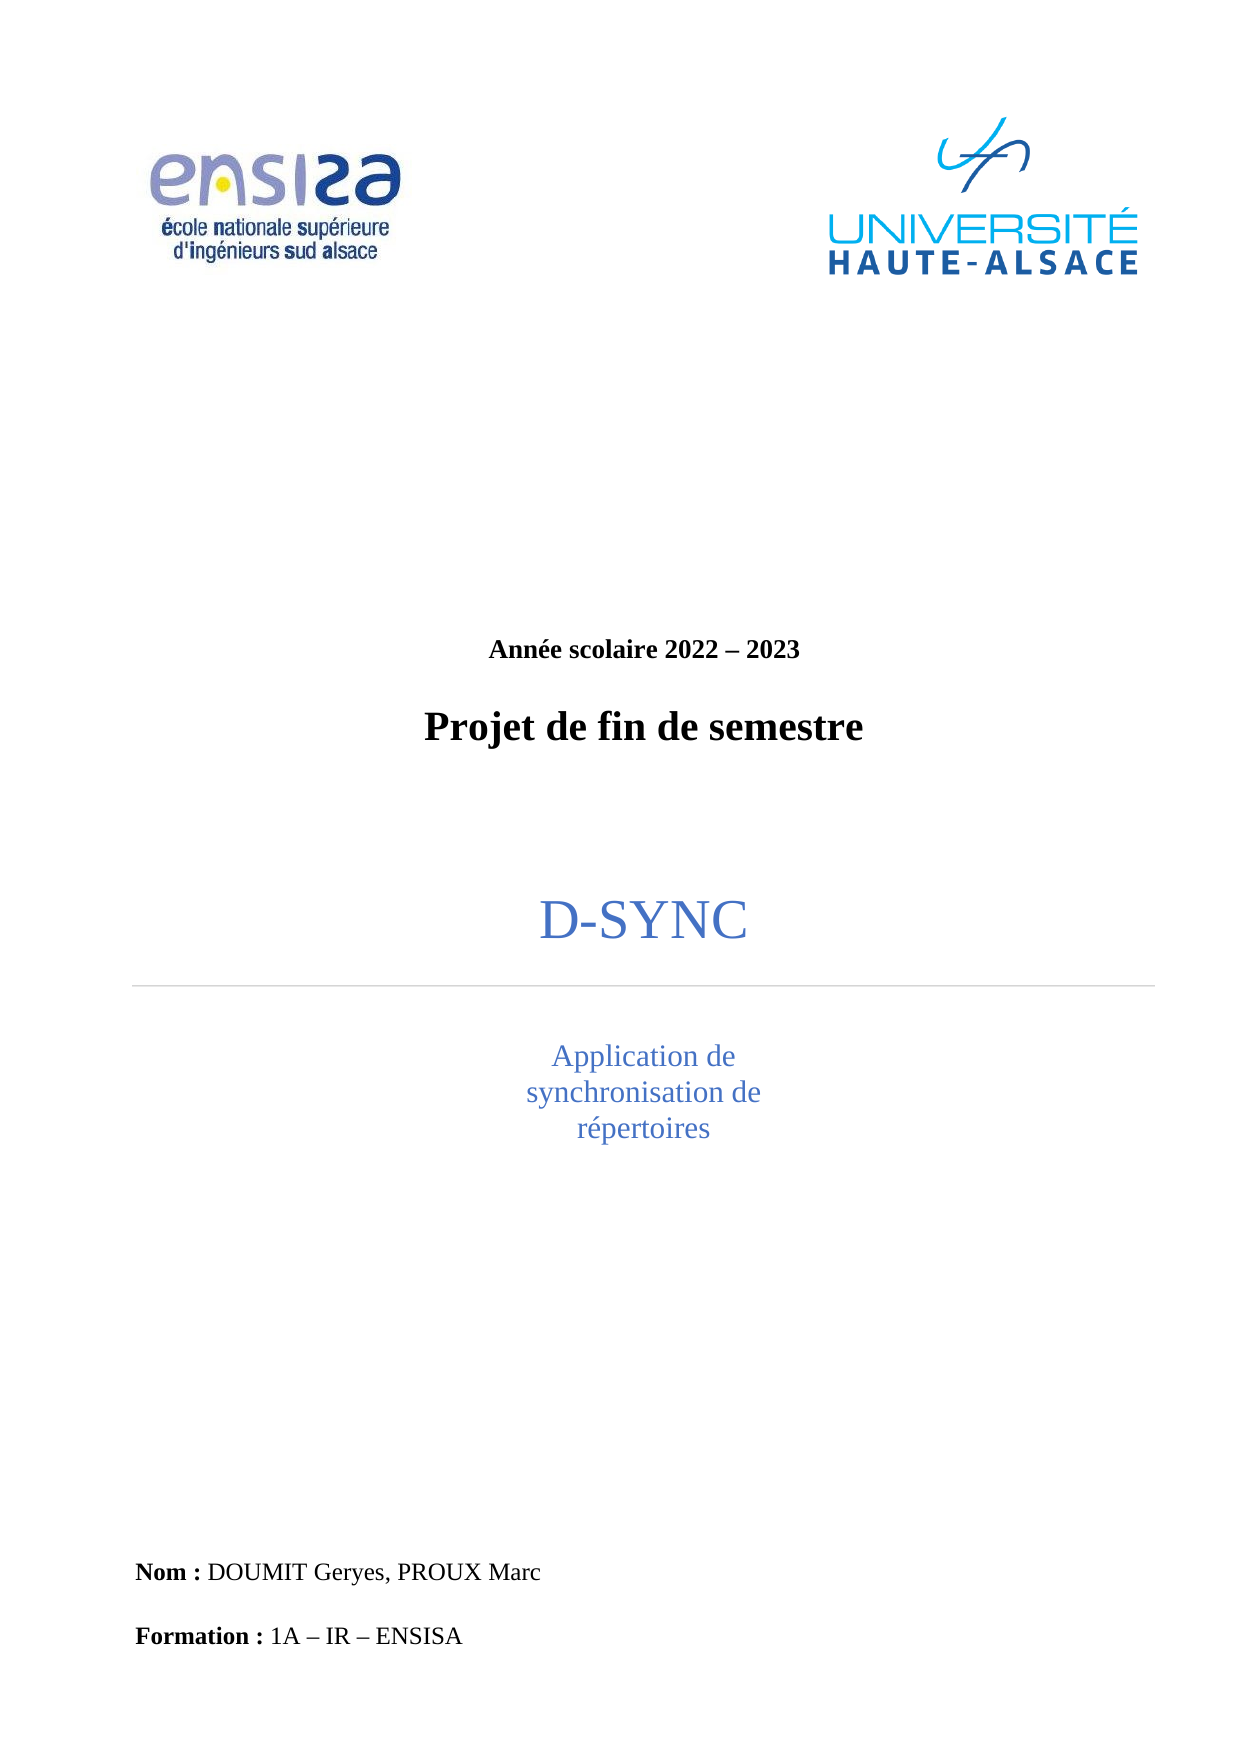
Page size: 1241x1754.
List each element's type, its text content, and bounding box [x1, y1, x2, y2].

title D-SYNC [486, 886, 801, 951]
text Formation : 1A – IR – ENSISA [135, 1621, 1176, 1650]
text Nom : DOUMIT Geryes, PROUX Marc [135, 1557, 1176, 1586]
text Application de synchronisation de répertoires [491, 1037, 796, 1145]
picture [136, 144, 412, 275]
picture [1114, 218, 1138, 226]
picture [829, 116, 1138, 275]
picture [1114, 230, 1138, 240]
text Année scolaire 2022 – 2023 [112, 633, 1176, 664]
text Projet de fin de semestre [422, 701, 866, 749]
